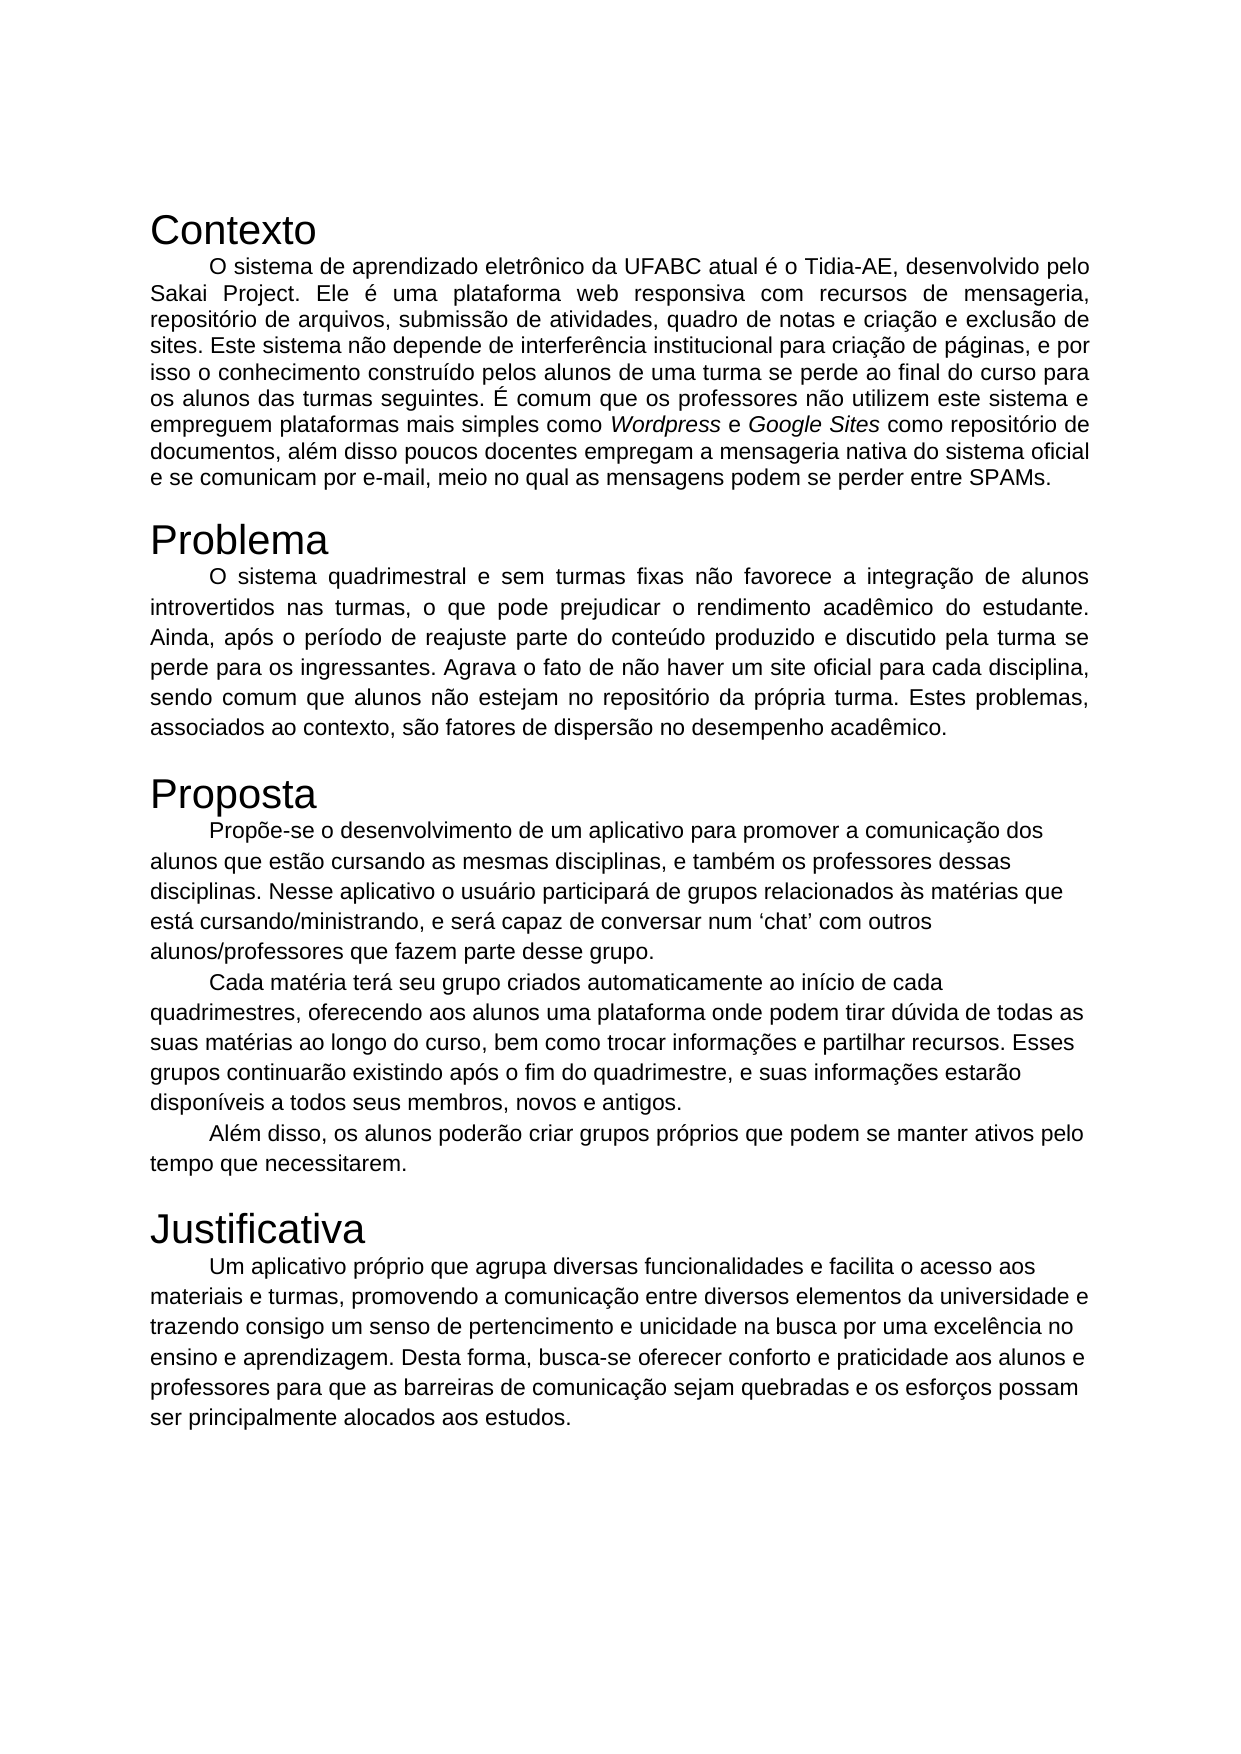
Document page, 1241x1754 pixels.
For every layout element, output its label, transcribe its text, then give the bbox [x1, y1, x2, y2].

subtitle Contexto [150, 205, 1090, 253]
text O sistema quadrimestral e sem turmas fixas não favorece a integração de alunos introvertidos nas turmas, o que pode prejudicar o rendimento acadêmico do estudante. Ainda, após o período de reajuste parte do conteúdo produzido e discutido pela turma se perde para os ingressantes. Agrava o fato de não haver um site oficial para cada disciplina, sendo comum que alunos não estejam no repositório da própria turma. Estes problemas, associados ao contexto, são fatores de dispersão no desempenho acadêmico. [150, 563, 1090, 741]
subtitle Justificativa [150, 1205, 1090, 1253]
text Um aplicativo próprio que agrupa diversas funcionalidades e facilita o acesso aos materiais e turmas, promovendo a comunicação entre diversos elementos da universidade e trazendo consigo um senso de pertencimento e unicidade na busca por uma excelência no ensino e aprendizagem. Desta forma, busca-se oferecer conforto e praticidade aos alunos e professores para que as barreiras de comunicação sejam quebradas e os esforços possam ser principalmente alocados aos estudos. [150, 1253, 1090, 1430]
text Propõe-se o desenvolvimento de um aplicativo para promover a comunicação dos alunos que estão cursando as mesmas disciplinas, e também os professores dessas disciplinas. Nesse aplicativo o usuário participará de grupos relacionados às matérias que está cursando/ministrando, e será capaz de conversar num ‘chat’ com outros alunos/professores que fazem parte desse grupo. [150, 817, 1090, 964]
text O sistema de aprendizado eletrônico da UFABC atual é o Tidia-AE, desenvolvido pelo Sakai Project. Ele é uma plataforma web responsiva com recursos de mensageria, repositório de arquivos, submissão de atividades, quadro de notas e criação e exclusão de sites. Este sistema não depende de interferência institucional para criação de páginas, e por isso o conhecimento construído pelos alunos de uma turma se perde ao final do curso para os alunos das turmas seguintes. É comum que os professores não utilizem este sistema e empreguem plataformas mais simples como Wordpress e Google Sites como repositório de documentos, além disso poucos docentes empregam a mensageria nativa do sistema oficial e se comunicam por e-mail, meio no qual as mensagens podem se perder entre SPAMs. [150, 253, 1090, 490]
text Cada matéria terá seu grupo criados automaticamente ao início de cada quadrimestres, oferecendo aos alunos uma plataforma onde podem tirar dúvida de todas as suas matérias ao longo do curso, bem como trocar informações e partilhar recursos. Esses grupos continuarão existindo após o fim do quadrimestre, e suas informações estarão disponíveis a todos seus membros, novos e antigos. [150, 968, 1090, 1116]
text Além disso, os alunos poderão criar grupos próprios que podem se manter ativos pelo tempo que necessitarem. [150, 1119, 1090, 1176]
subtitle Problema [150, 515, 1090, 563]
subtitle Proposta [150, 769, 1090, 817]
